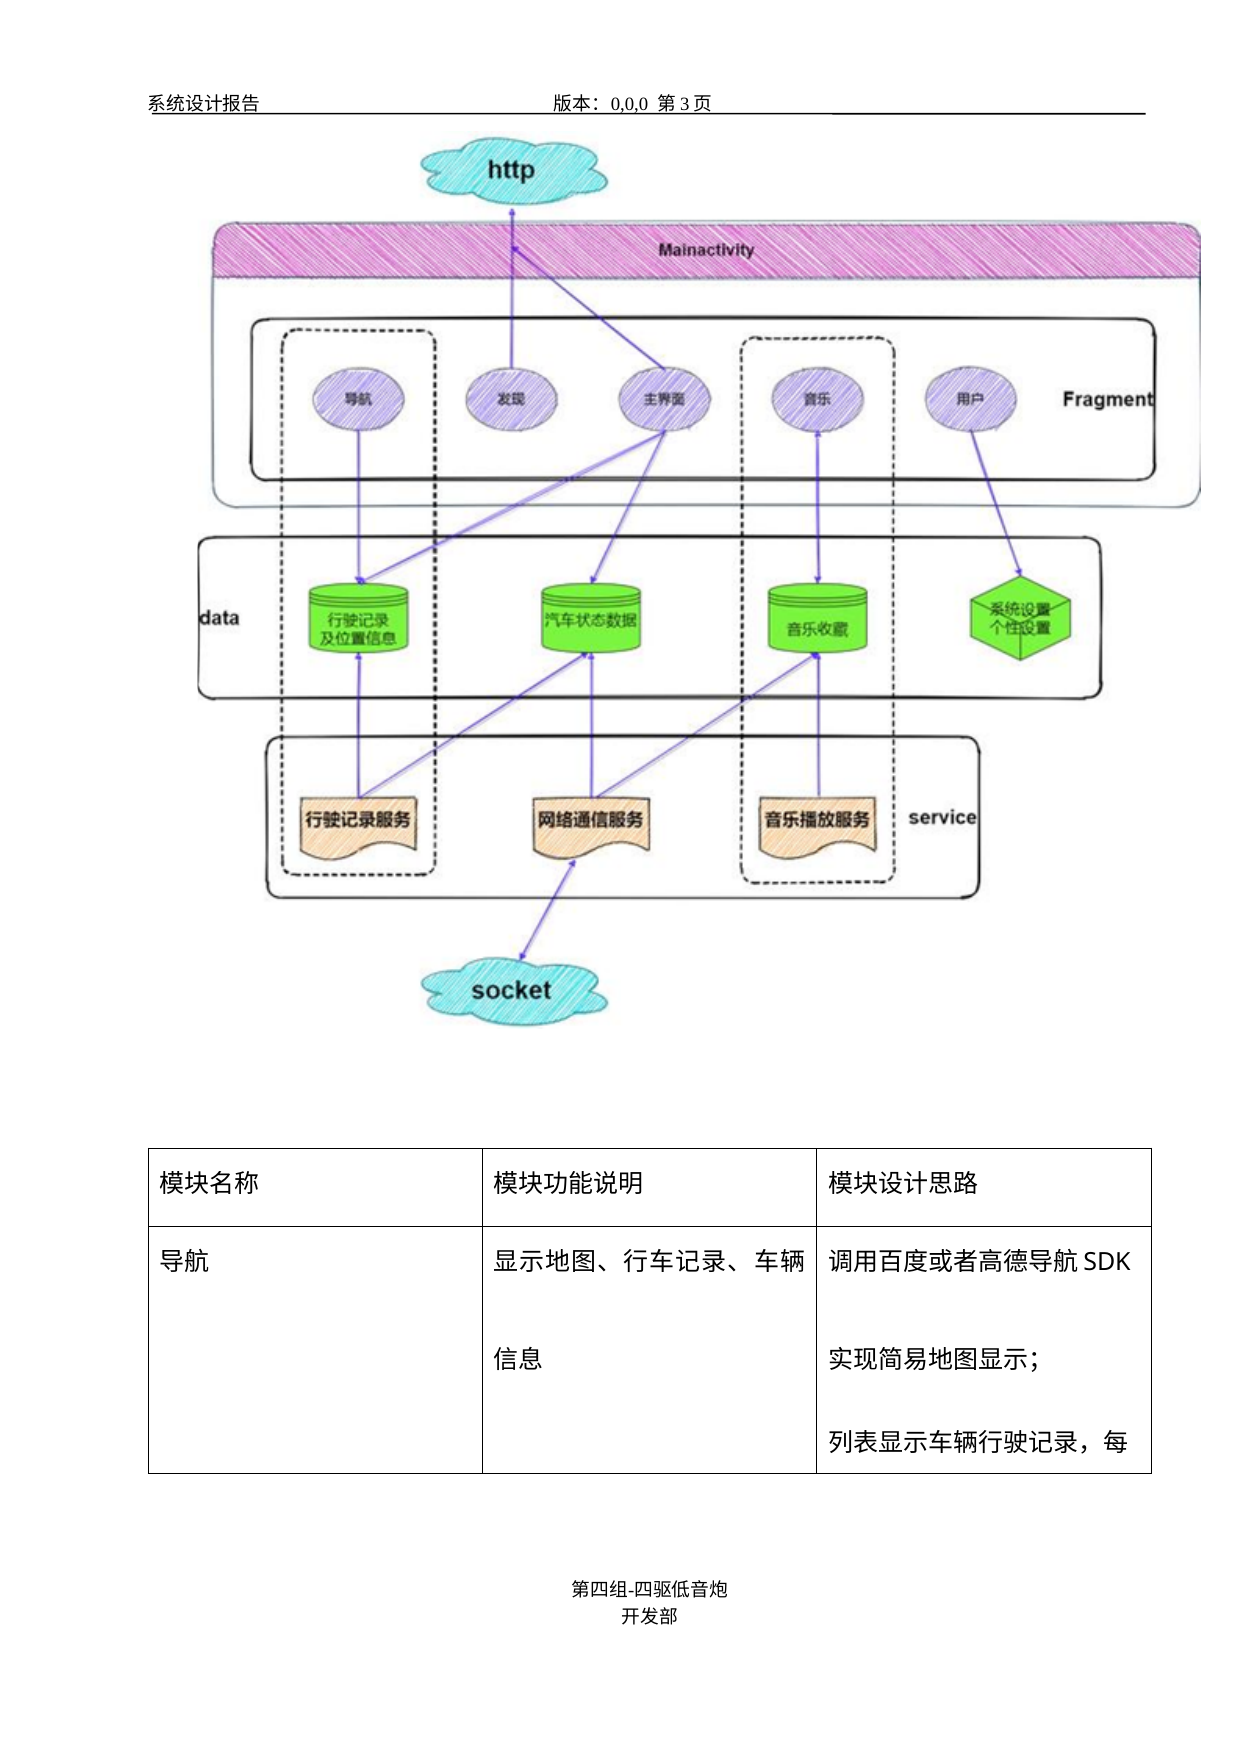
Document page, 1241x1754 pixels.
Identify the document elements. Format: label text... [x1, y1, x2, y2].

table_header 模块功能说明 [483, 1149, 816, 1226]
table_header 模块名称 [149, 1149, 482, 1226]
picture [197, 131, 1201, 1029]
table_cell 调用百度或者高德导航SDK实现简易地图显示； 列表显示车辆行驶记录，每次启动到停止形成一条记录，显示起始位置和终止位置； [817, 1227, 1151, 1473]
table_header 模块设计思路 [817, 1149, 1151, 1226]
table_cell 导航 [149, 1227, 482, 1473]
table_cell 显示地图、行车记录、车辆信息 [483, 1227, 816, 1473]
